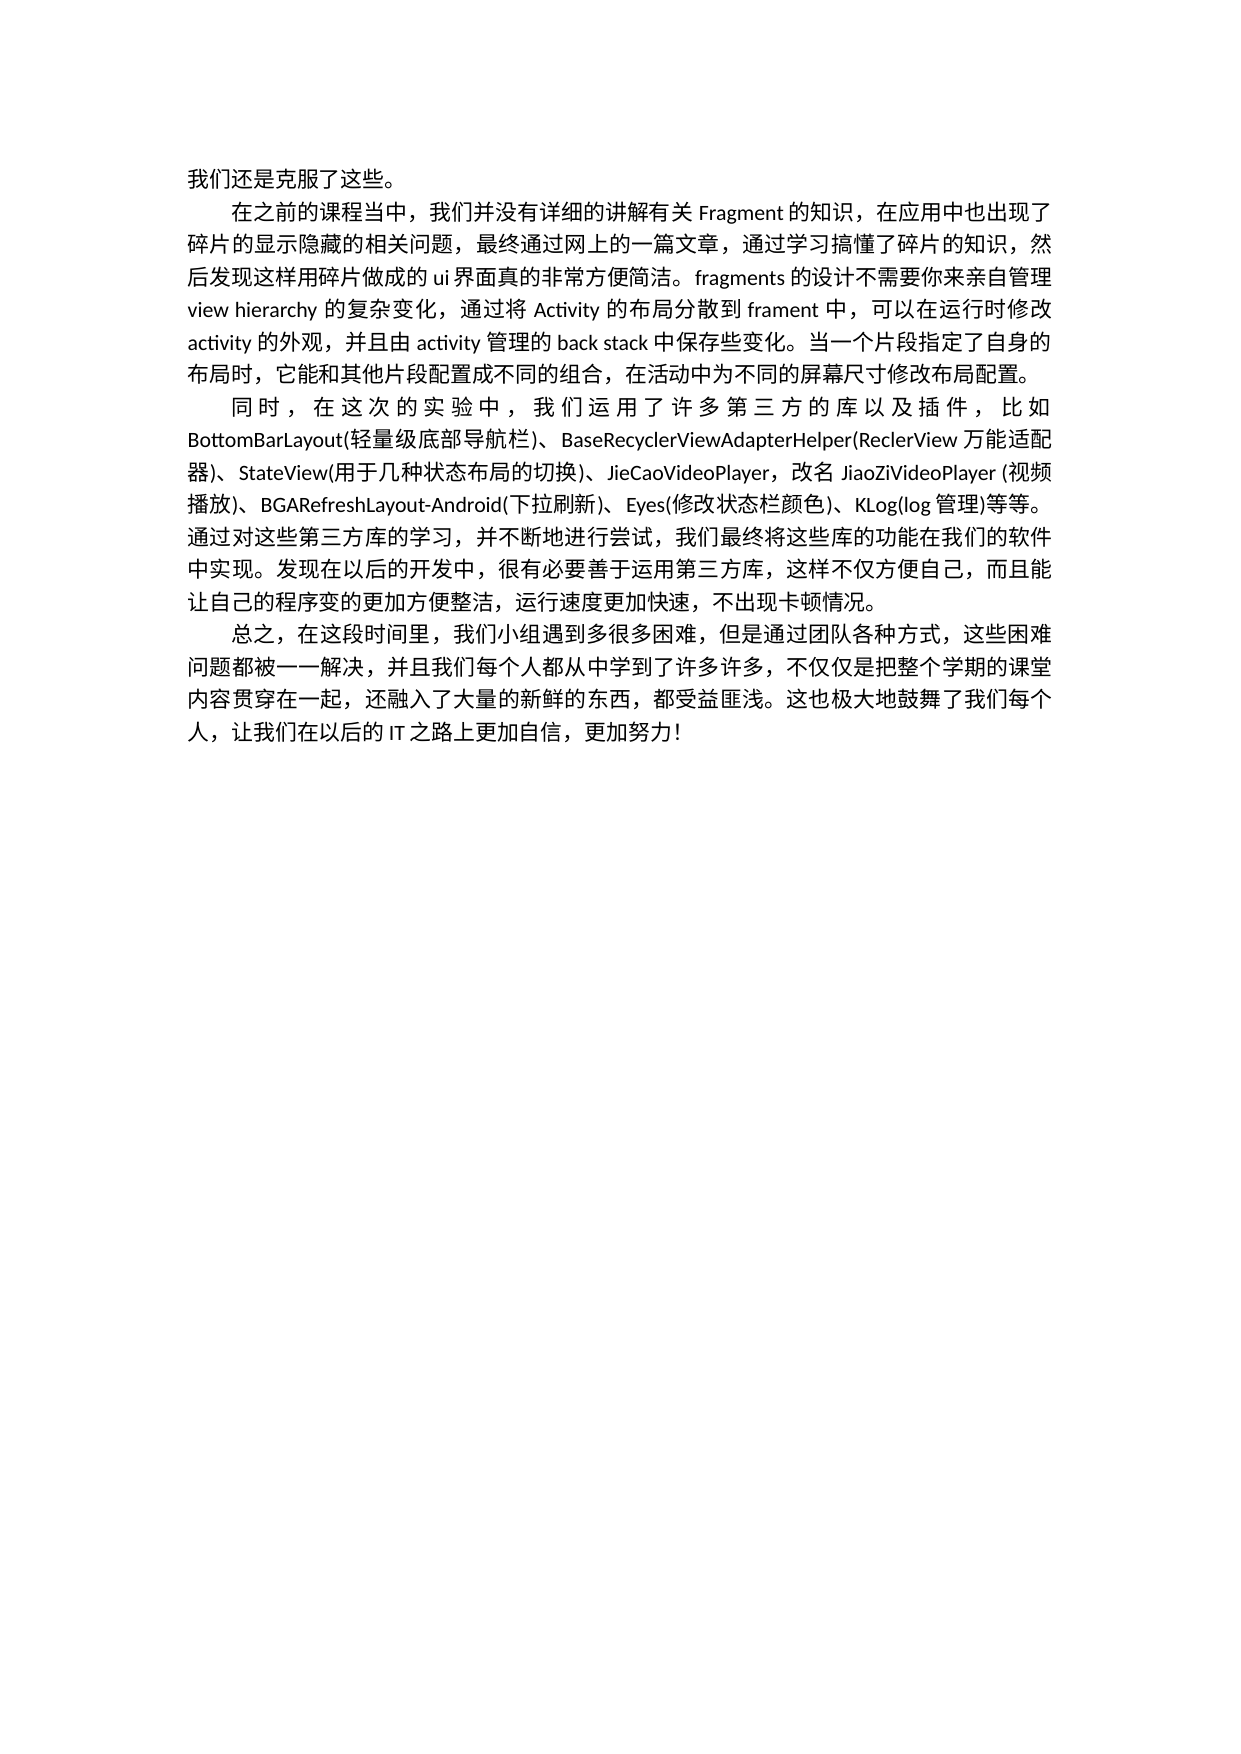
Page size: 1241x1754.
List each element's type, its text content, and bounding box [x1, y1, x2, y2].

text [187, 162, 1053, 194]
text 同时，在这次的实验中，我们运用了许多第三方的库以及插件，比如BottomBarLayout(轻量级底部导航栏)、BaseRecyclerViewAdapterHelper(ReclerView万能适配器)、StateView(用于几种状态布局的切换)、JieCaoVideoPlayer，改名 JiaoZiVideoPlayer (视频播放)、BGARefreshLayout-Android(下拉刷新)、Eyes(修改状态栏颜色)、KLog(log管理)等等。通过对这些第三方库的学习，并不断地进行尝试，我们最终将这些库的功能在我们的软件中实现。发现在以后的开发中，很有必要善于运用第三方库，这样不仅方便自己，而且能让自己的程序变的更加方便整洁，运行速度更加快速，不出现卡顿情况。 [187, 389, 1053, 617]
text 在之前的课程当中，我们并没有详细的讲解有关Fragment的知识，在应用中也出现了碎片的显示隐藏的相关问题，最终通过网上的一篇文章，通过学习搞懂了碎片的知识，然后发现这样用碎片做成的ui界面真的非常方便简洁。fragments 的设计不需要你来亲自管理view hierarchy 的复杂变化，通过将Activity 的布局分散到frament 中，可以在运行时修改activity 的外观，并且由activity 管理的back stack 中保存些变化。当一个片段指定了自身的布局时，它能和其他片段配置成不同的组合，在活动中为不同的屏幕尺寸修改布局配置。 [187, 194, 1053, 389]
text 总之，在这段时间里，我们小组遇到多很多困难，但是通过团队各种方式，这些困难问题都被一一解决，并且我们每个人都从中学到了许多许多，不仅仅是把整个学期的课堂内容贯穿在一起，还融入了大量的新鲜的东西，都受益匪浅。这也极大地鼓舞了我们每个人，让我们在以后的IT之路上更加自信，更加努力！ [187, 617, 1053, 747]
